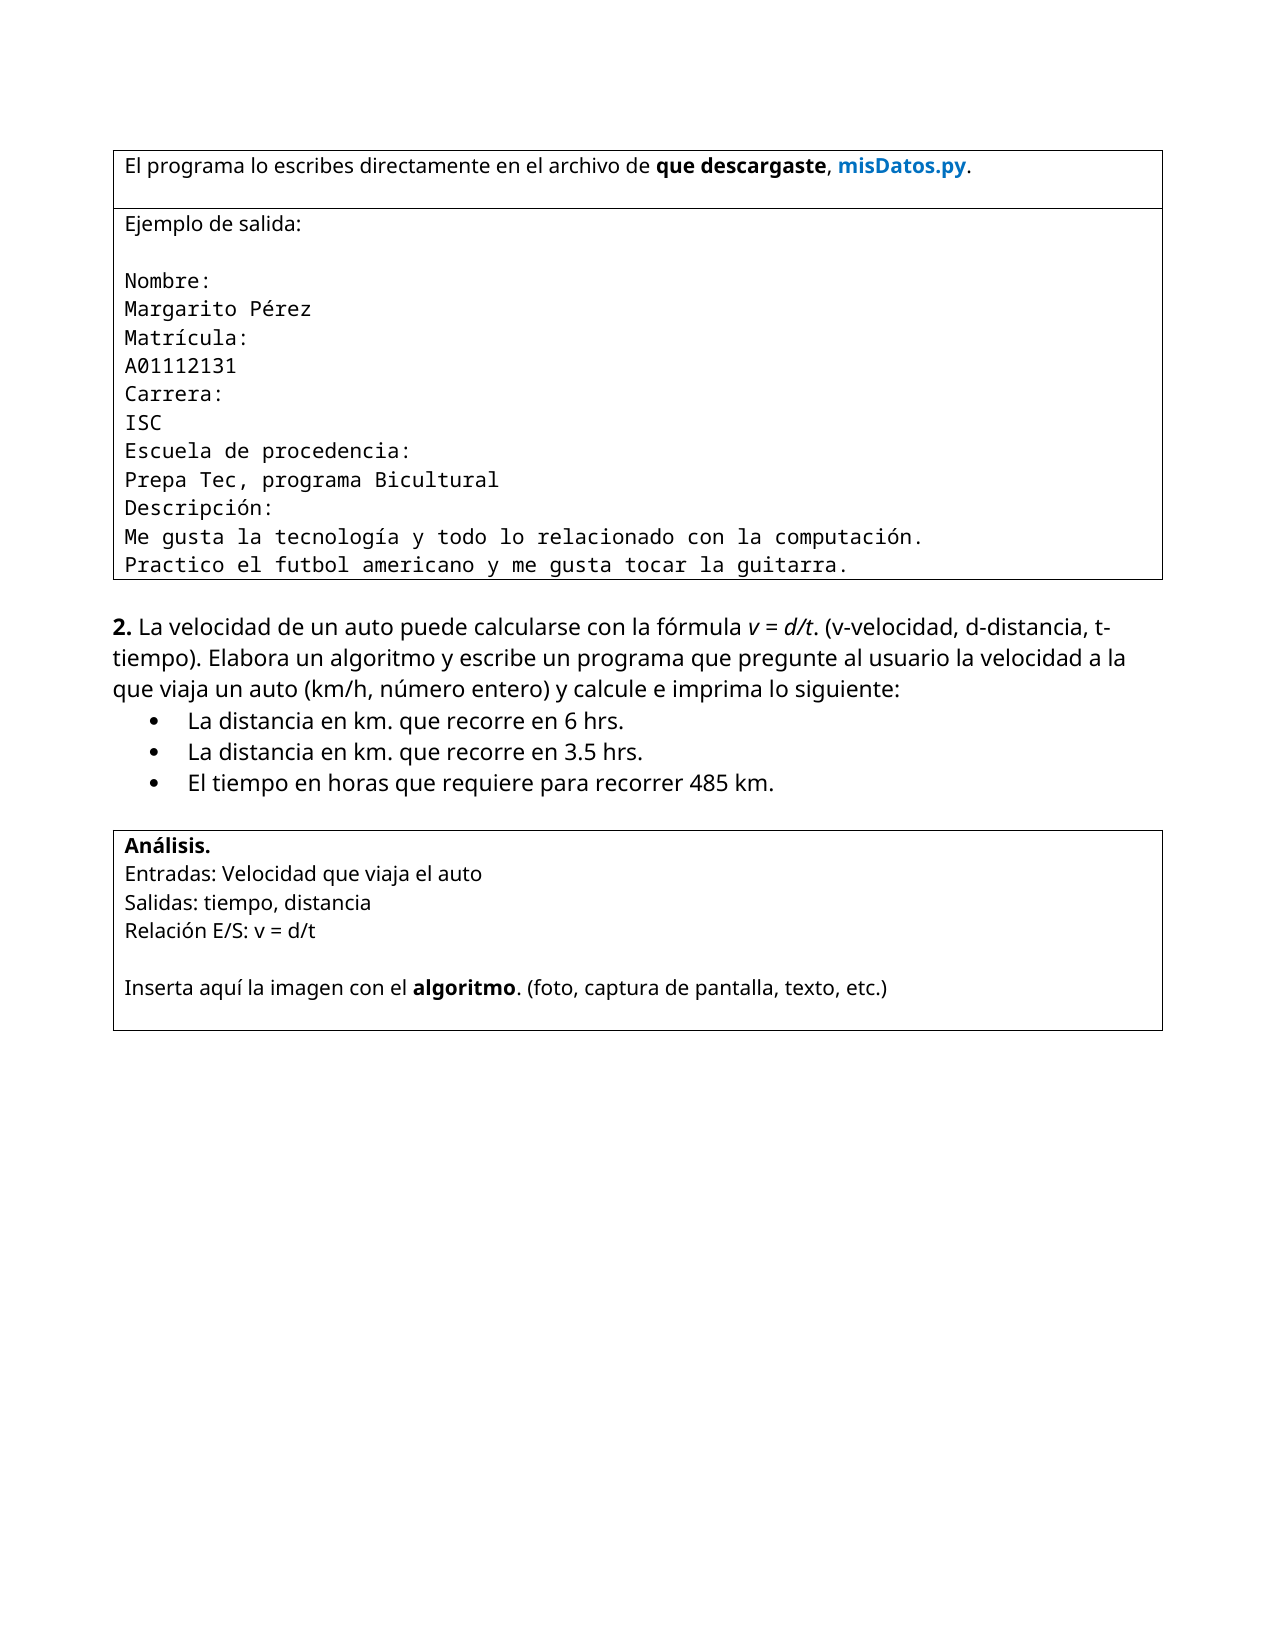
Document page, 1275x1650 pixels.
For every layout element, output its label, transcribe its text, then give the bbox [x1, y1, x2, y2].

table_cell Ejemplo de salida: Nombre: Margarito Pérez Matrícula: A01112131 Carrera: ISC Escuela de procedencia: Prepa Tec, programa Bicultural Descripción: Me gusta la tecnología y todo lo relacionado con la computación. Practico el futbol americano y me gusta tocar la guitarra. [114, 209, 1162, 579]
text 2. La velocidad de un auto puede calcularse con la fórmula v = d/t. (v-velocidad, d-distancia, t-tiempo). Elabora un algoritmo y escribe un programa que pregunte al usuario la velocidad a la que viaja un auto (km/h, número entero) y calcule e imprima lo siguiente: [112, 611, 1162, 705]
list La distancia en km. que recorre en 3.5 hrs. [150, 736, 1162, 767]
list El tiempo en horas que requiere para recorrer 485 km. [150, 767, 1162, 798]
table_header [114, 151, 1162, 208]
list La distancia en km. que recorre en 6 hrs. [150, 705, 1162, 736]
table_header Análisis. Entradas: Velocidad que viaja el auto Salidas: tiempo, distancia Relación E/S: v = d/t Inserta aquí la imagen con el algoritmo. (foto, captura de pantalla, texto, etc.) El programa lo escribes directamente en el archivo de github, velocidad.py. [114, 831, 1162, 1030]
